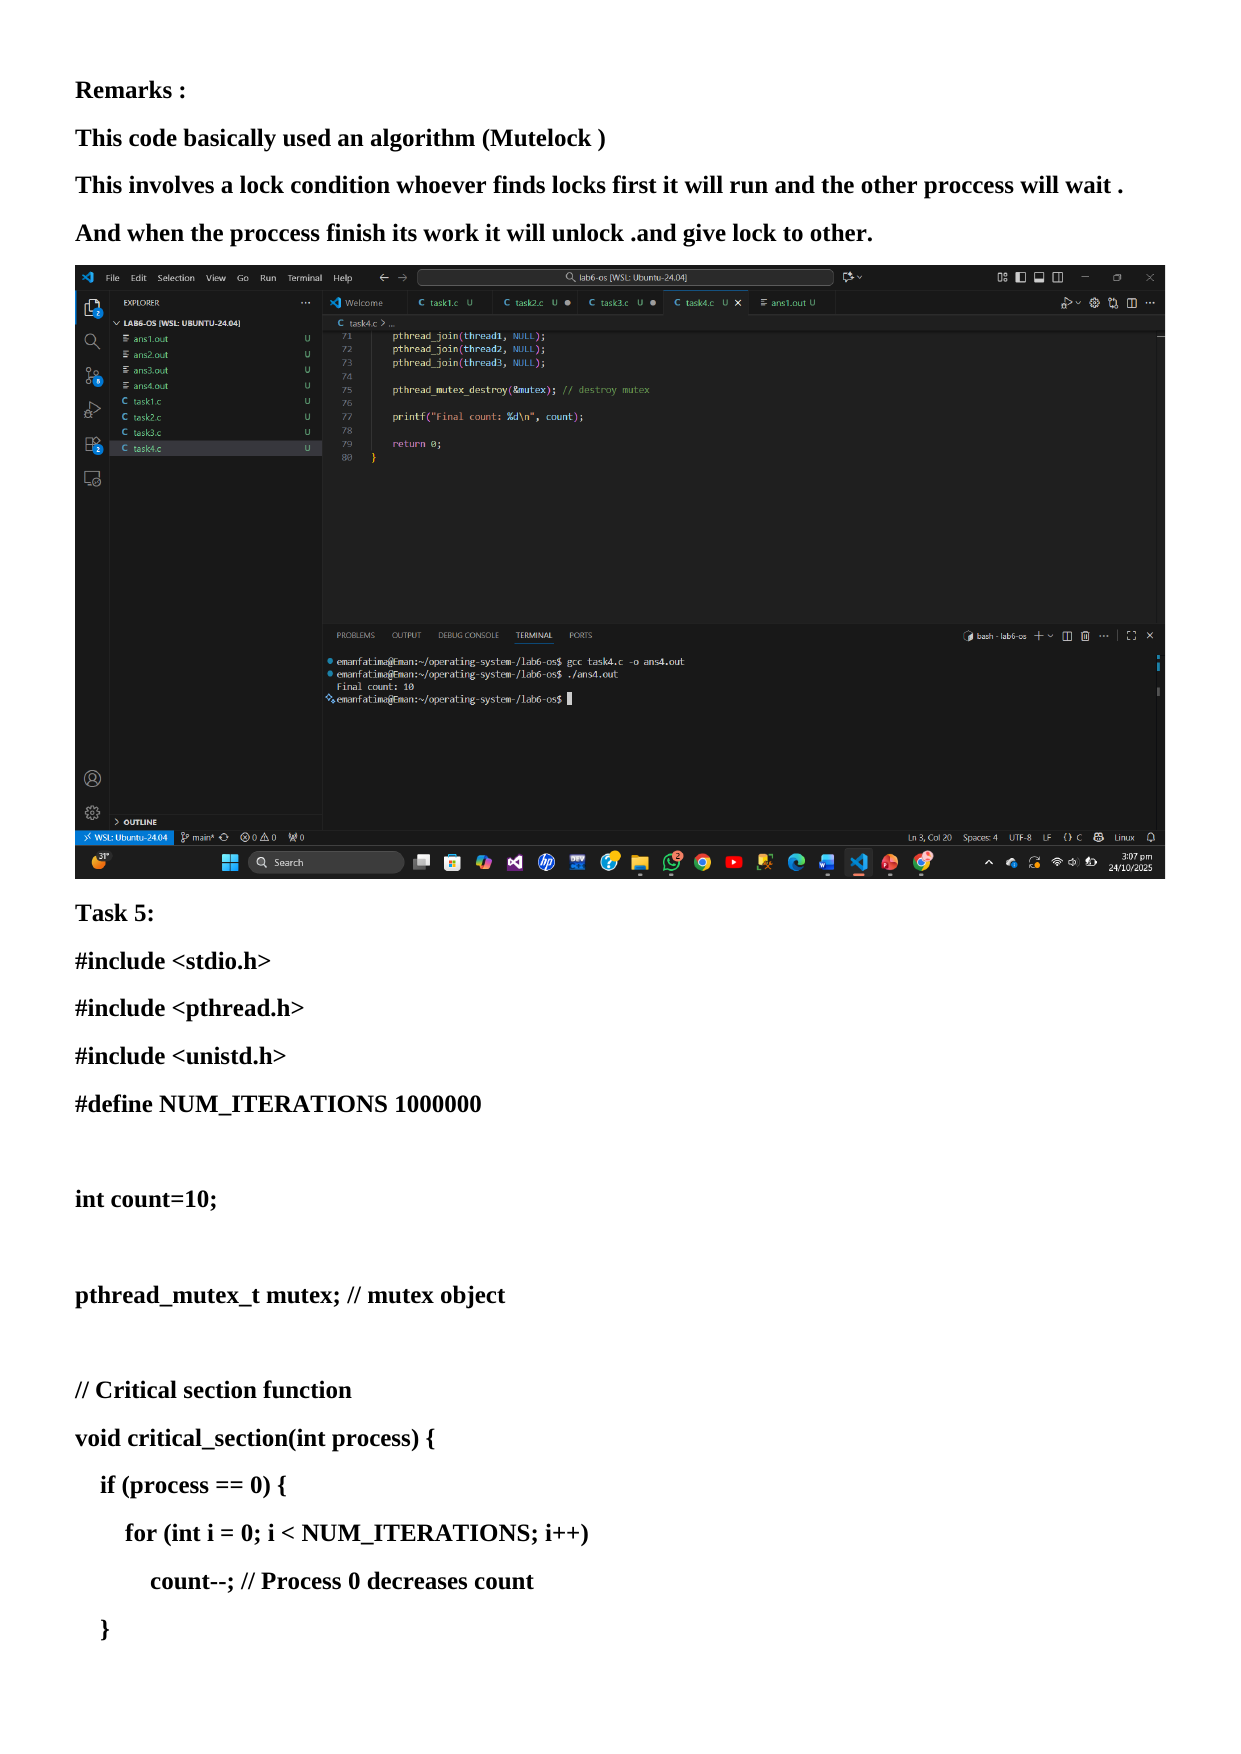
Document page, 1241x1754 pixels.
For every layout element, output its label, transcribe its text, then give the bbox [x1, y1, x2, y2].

text #include <stdio.h> [75, 946, 1165, 974]
text This code basically used an algorithm (Mutelock ) [75, 123, 1165, 151]
text Remarks : [75, 75, 1165, 104]
picture [75, 265, 1166, 879]
text count--; // Process 0 decreases count [75, 1566, 1165, 1595]
text #include <pthread.h> [75, 993, 1165, 1022]
text Task 5: [75, 898, 1165, 927]
text pthread_mutex_t mutex; // mutex object [75, 1280, 1165, 1308]
text void critical_section(int process) { [75, 1423, 1165, 1452]
text int count=10; [75, 1184, 1165, 1213]
text #include <unistd.h> [75, 1041, 1165, 1070]
text #define NUM_ITERATIONS 1000000 [75, 1089, 1165, 1118]
text And when the proccess finish its work it will unlock .and give lock to other. [75, 218, 1165, 247]
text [75, 1518, 1165, 1547]
text if (process == 0) { [75, 1471, 1165, 1499]
text This involves a lock condition whoever finds locks first it will run and the other proccess will wait . [75, 170, 1165, 199]
text // Critical section function [75, 1375, 1165, 1404]
text } [75, 1614, 1165, 1642]
